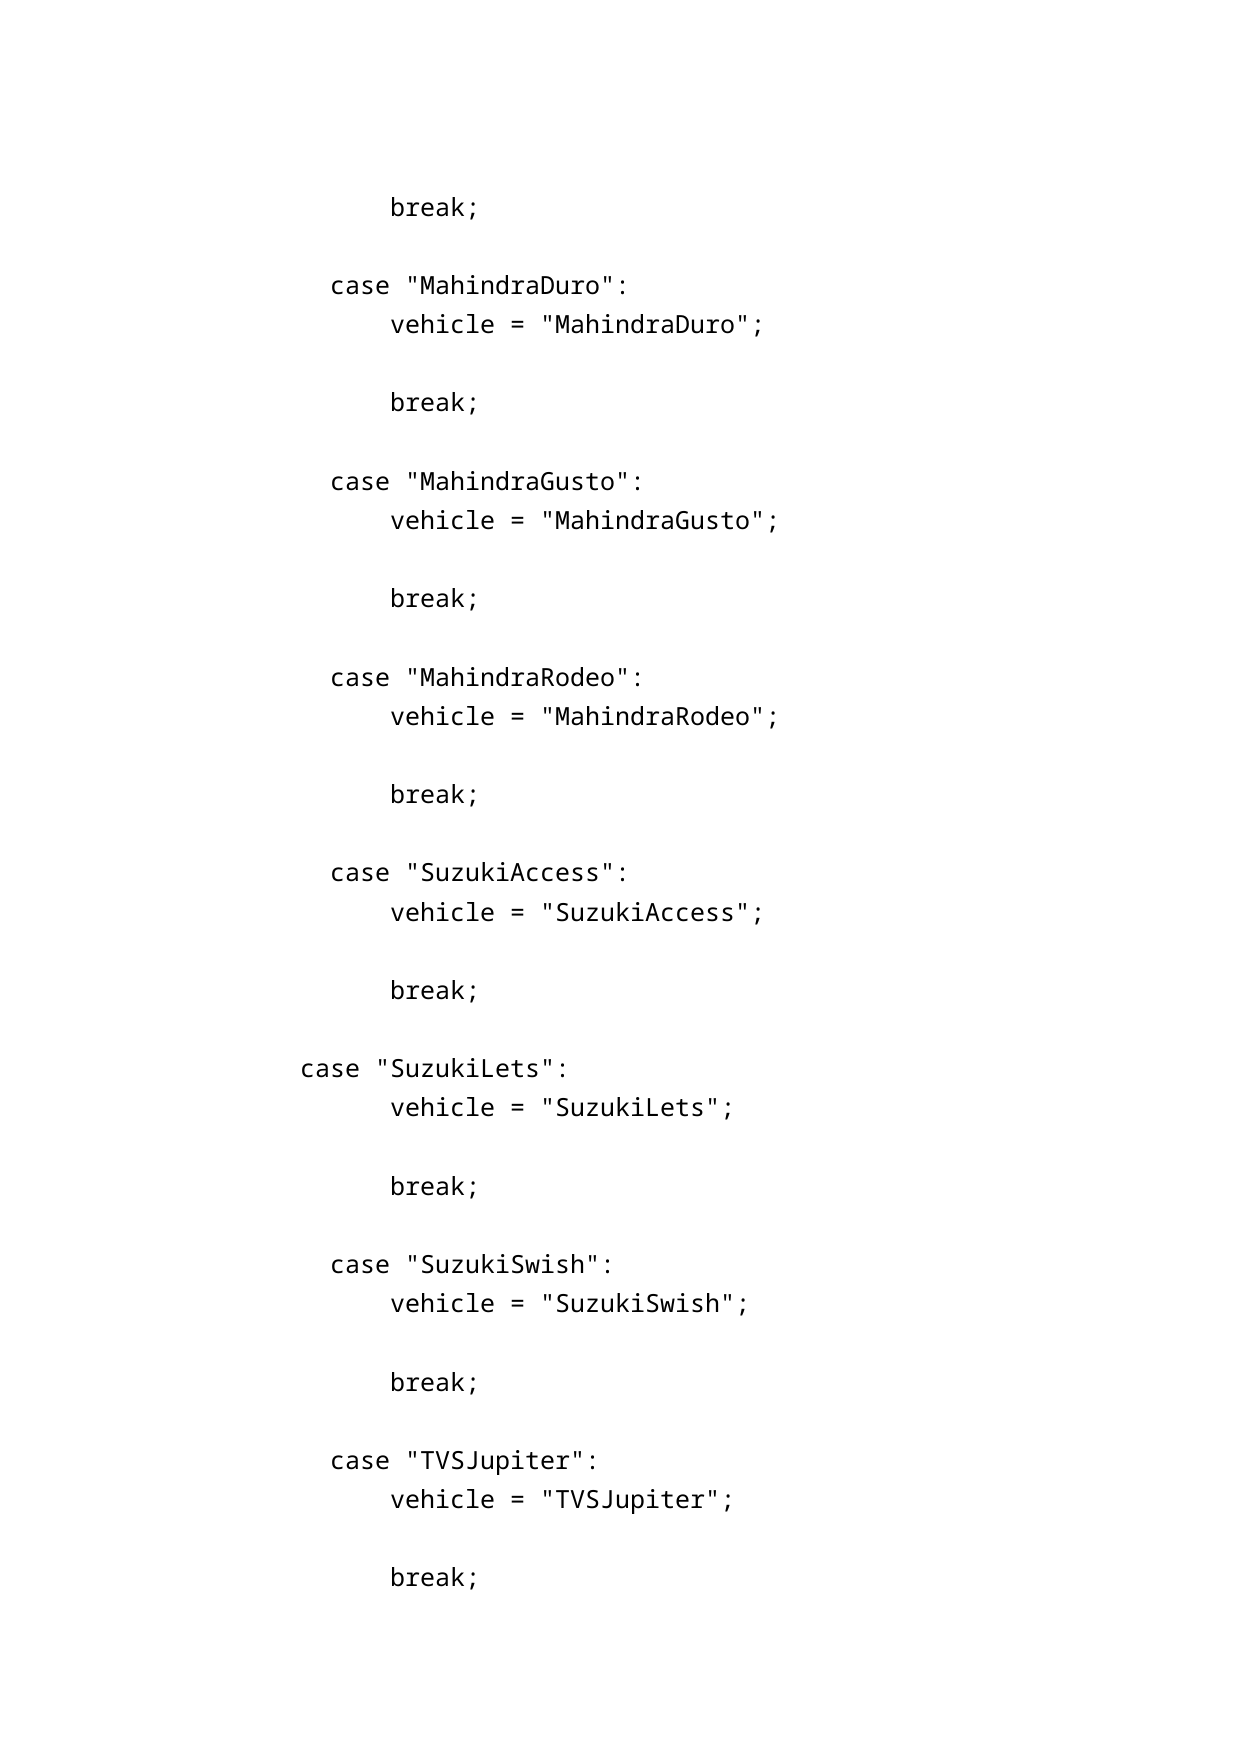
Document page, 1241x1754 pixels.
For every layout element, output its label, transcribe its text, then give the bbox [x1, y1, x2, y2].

text vehicle = "SuzukiLets"; [150, 1090, 1090, 1124]
text break; [150, 385, 1090, 419]
text vehicle = "TVSJupiter"; [150, 1482, 1090, 1516]
text vehicle = "SuzukiAccess"; [150, 894, 1090, 928]
text break; [150, 189, 1090, 223]
text vehicle = "SuzukiSwish"; [150, 1286, 1090, 1320]
text case "SuzukiLets": [300, 1051, 1090, 1085]
text break; [150, 972, 1090, 1007]
text break; [150, 581, 1090, 615]
text break; [150, 1364, 1090, 1398]
text case "MahindraRodeo": [150, 659, 1090, 693]
text case "TVSJupiter": [150, 1442, 1090, 1477]
text case "SuzukiAccess": [150, 855, 1090, 889]
text case "MahindraGusto": [150, 463, 1090, 497]
text break; [150, 1560, 1090, 1594]
text vehicle = "MahindraRodeo"; [150, 698, 1090, 732]
text case "MahindraDuro": [150, 267, 1090, 302]
text break; [150, 777, 1090, 811]
text break; [150, 1168, 1090, 1202]
text vehicle = "MahindraGusto"; [150, 502, 1090, 537]
text vehicle = "MahindraDuro"; [150, 307, 1090, 341]
text case "SuzukiSwish": [150, 1247, 1090, 1281]
